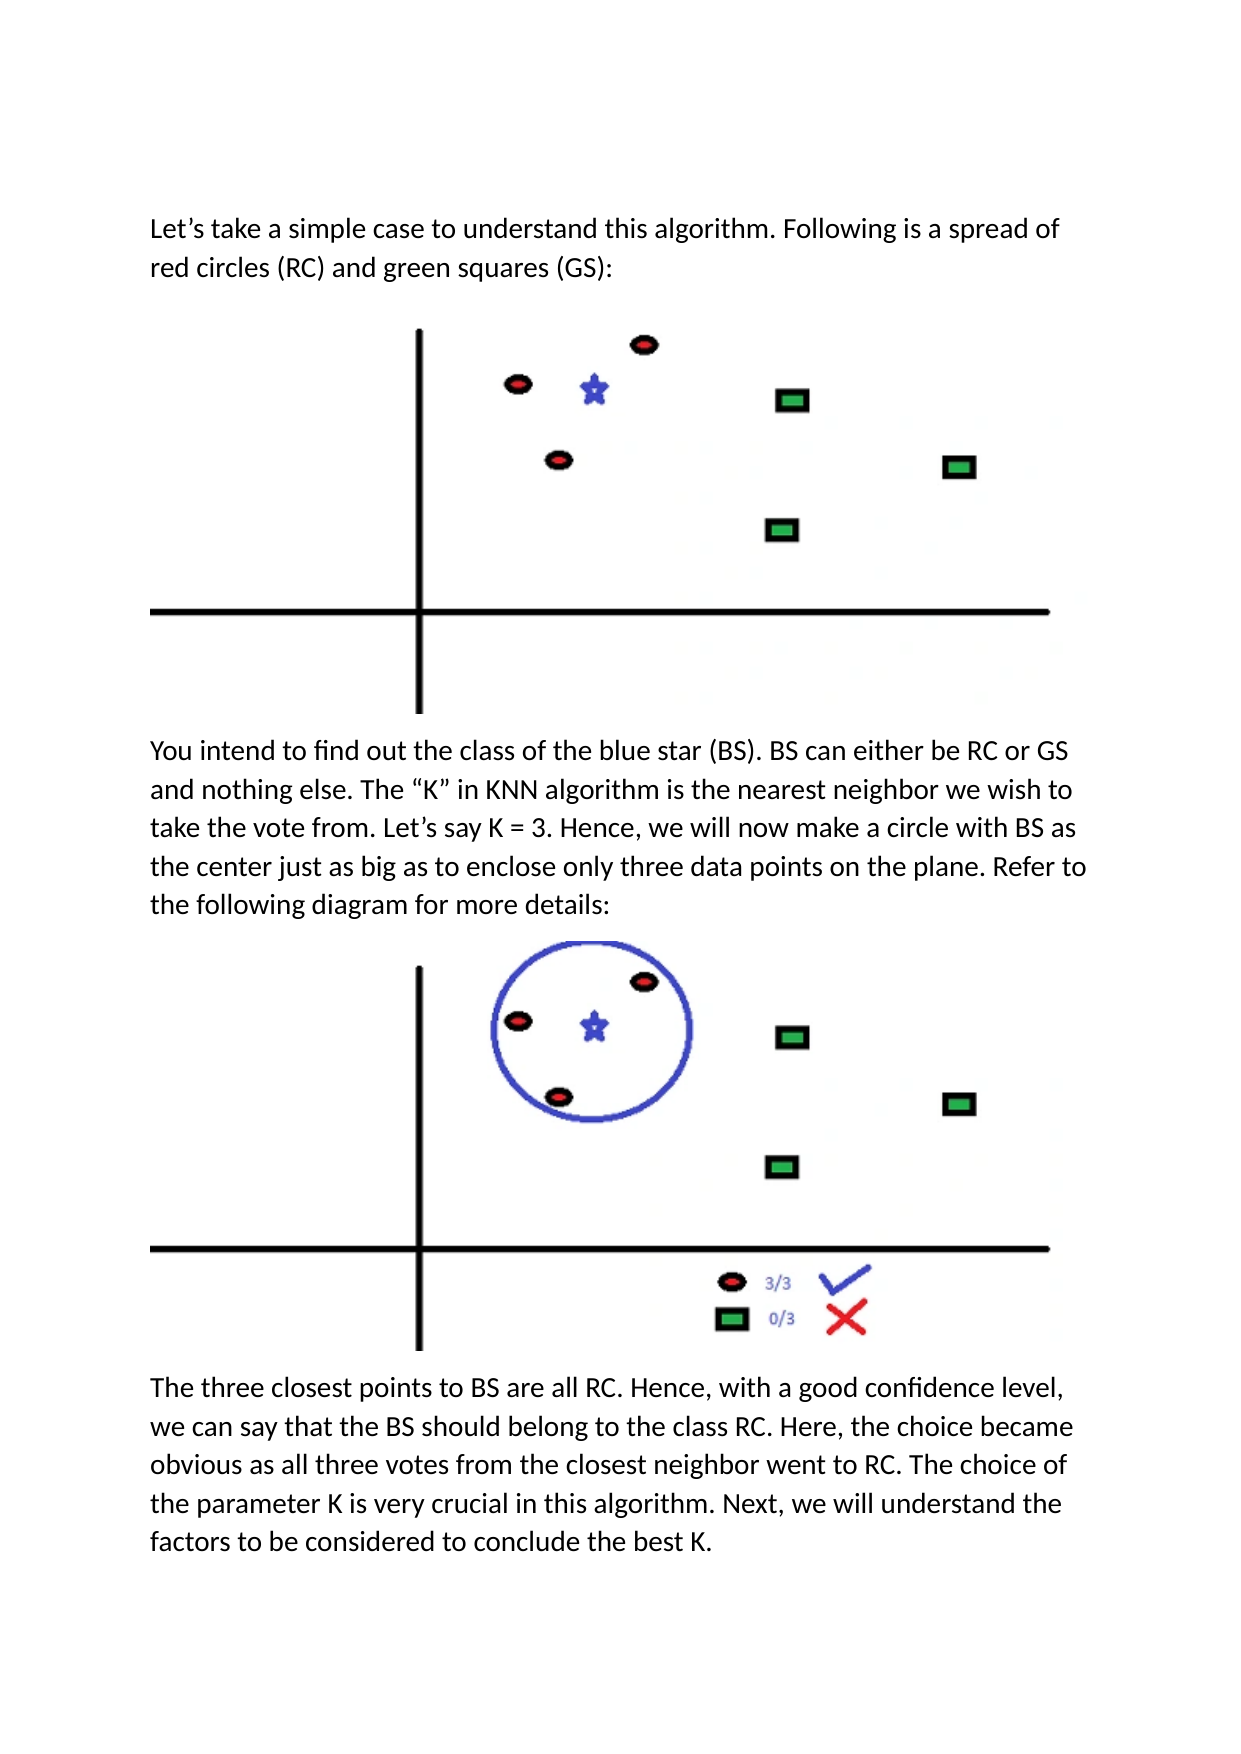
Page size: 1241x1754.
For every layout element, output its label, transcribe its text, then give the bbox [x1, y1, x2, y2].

text Let’s take a simple case to understand this algorithm. Following is a spread of red circles (RC) and green squares (GS): [150, 211, 1090, 285]
text The three closest points to BS are all RC. Hence, with a good confidence level, we can say that the BS should belong to the class RC. Here, the choice became obvious as all three votes from the closest neighbor went to RC. The choice of the parameter K is very crucial in this algorithm. Next, we will understand the factors to be considered to conclude the best K. [150, 1369, 1090, 1559]
picture [150, 941, 1088, 1351]
text You intend to find out the class of the blue star (BS). BS can either be RC or GS and nothing else. The “K” in KNN algorithm is the nearest neighbor we wish to take the vote from. Let’s say K = 3. Hence, we will now make a circle with BS as the center just as big as to enclose only three data points on the plane. Refer to the following diagram for more details: [150, 732, 1090, 922]
picture [150, 304, 1088, 714]
